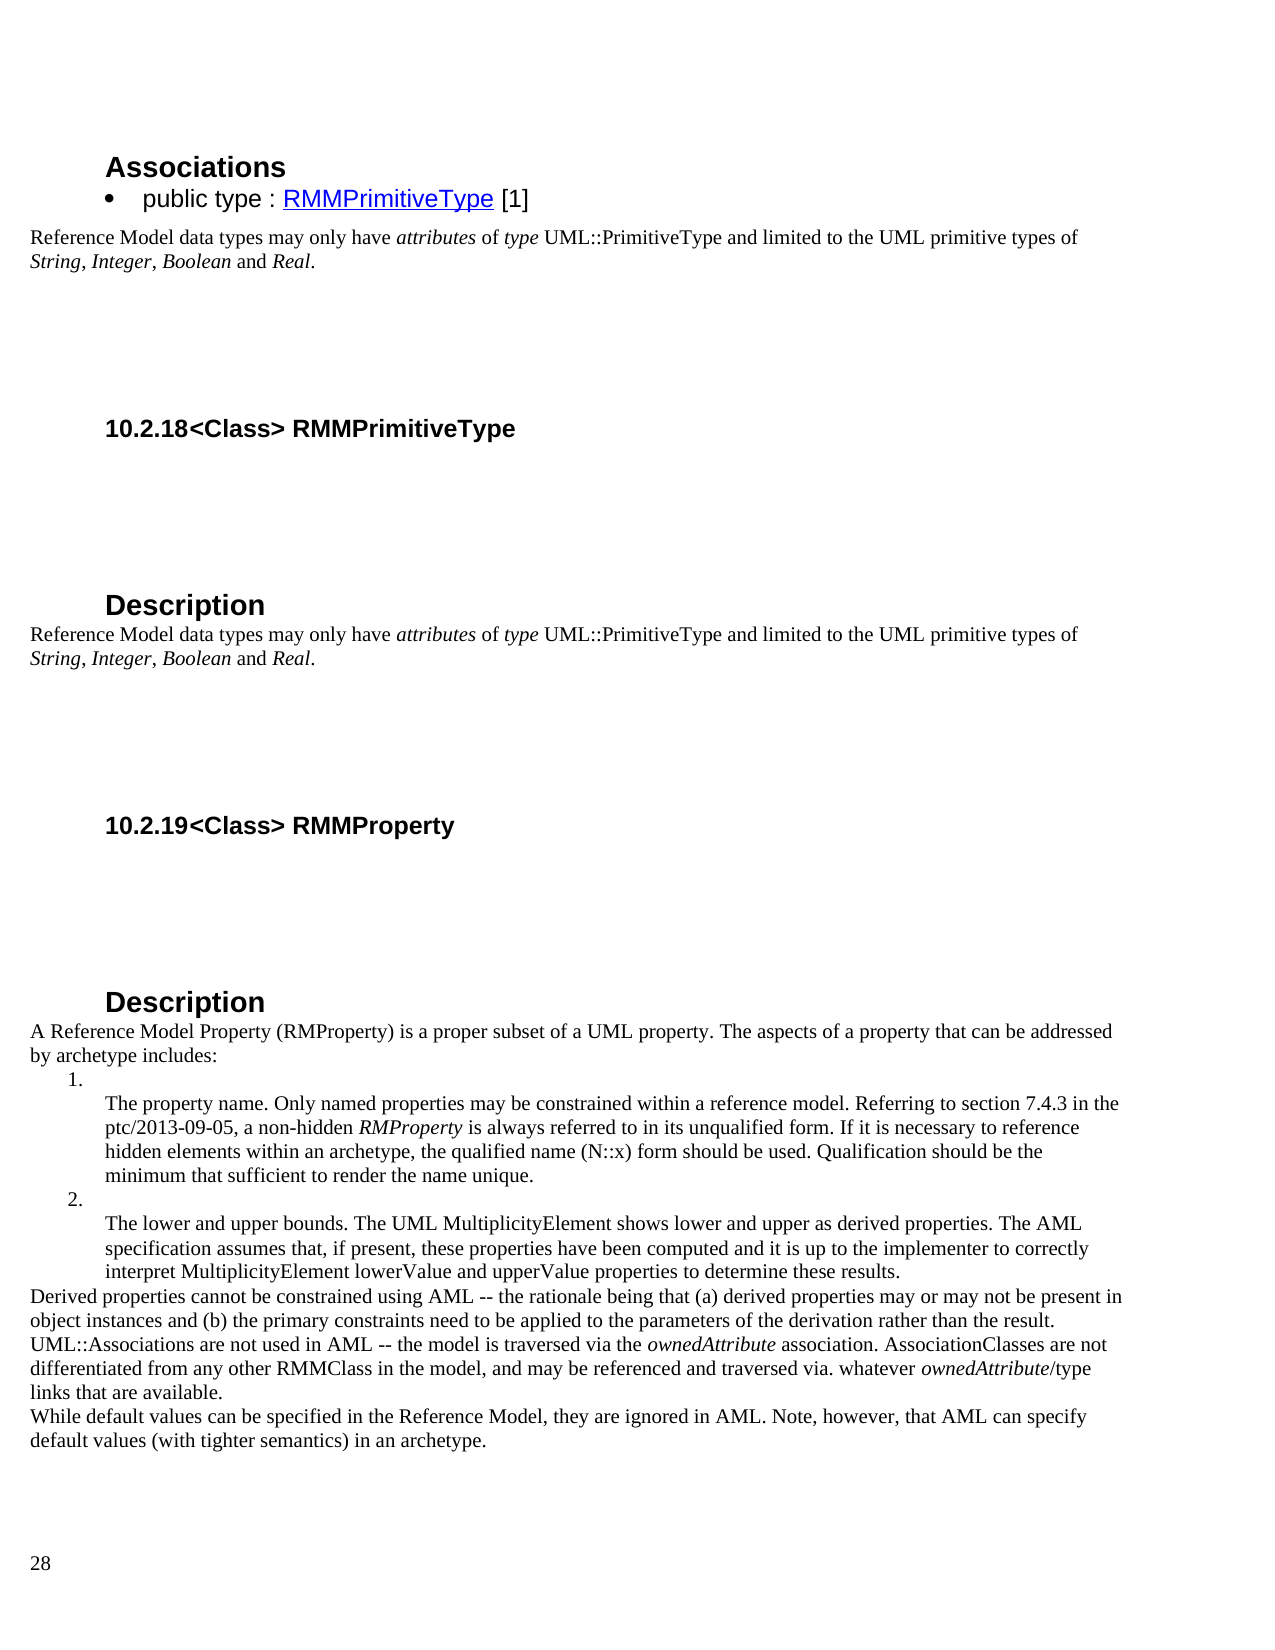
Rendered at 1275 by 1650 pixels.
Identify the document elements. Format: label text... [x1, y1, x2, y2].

text Reference Model data types may only have attributes of type UML::PrimitiveType and limited to the UML primitive types of String, Integer, Boolean and Real. [30, 225, 1125, 273]
text The lower and upper bounds. The UML MultiplicityElement shows lower and upper as derived properties. The AML specification assumes that, if present, these properties have been computed and it is up to the implementer to correctly interpret MultiplicityElement lowerValue and upperValue properties to determine these results. [105, 1211, 1125, 1283]
subtitle <Class> RMMPrimitiveType [105, 414, 1125, 443]
text Reference Model data types may only have attributes of type UML::PrimitiveType and limited to the UML primitive types of String, Integer, Boolean and Real. [30, 622, 1125, 670]
subtitle Associations [105, 150, 1125, 183]
text UML::Associations are not used in AML -- the model is traversed via the ownedAttribute association. AssociationClasses are not differentiated from any other RMMClass in the model, and may be referenced and traversed via. whatever ownedAttribute/type links that are available. [30, 1332, 1125, 1404]
subtitle Description [105, 588, 1125, 622]
text While default values can be specified in the Reference Model, they are ignored in AML. Note, however, that AML can specify default values (with tighter semantics) in an archetype. [30, 1404, 1125, 1452]
list public type : RMMPrimitiveType [1] [105, 183, 1165, 212]
subtitle Description [105, 985, 1125, 1019]
text Derived properties cannot be constrained using AML -- the rationale being that (a) derived properties may or may not be present in object instances and (b) the primary constraints need to be applied to the parameters of the derivation rather than the result. [30, 1283, 1125, 1332]
subtitle <Class> RMMProperty [105, 811, 1125, 840]
text A Reference Model Property (RMProperty) is a proper subset of a UML property. The aspects of a property that can be addressed by archetype includes: [30, 1019, 1125, 1067]
text The property name. Only named properties may be constrained within a reference model. Referring to section 7.4.3 in the ptc/2013-09-05, a non-hidden RMProperty is always referred to in its unqualified form. If it is necessary to reference hidden elements within an archetype, the qualified name (N::x) form should be used. Qualification should be the minimum that sufficient to render the name unique. [105, 1091, 1125, 1187]
